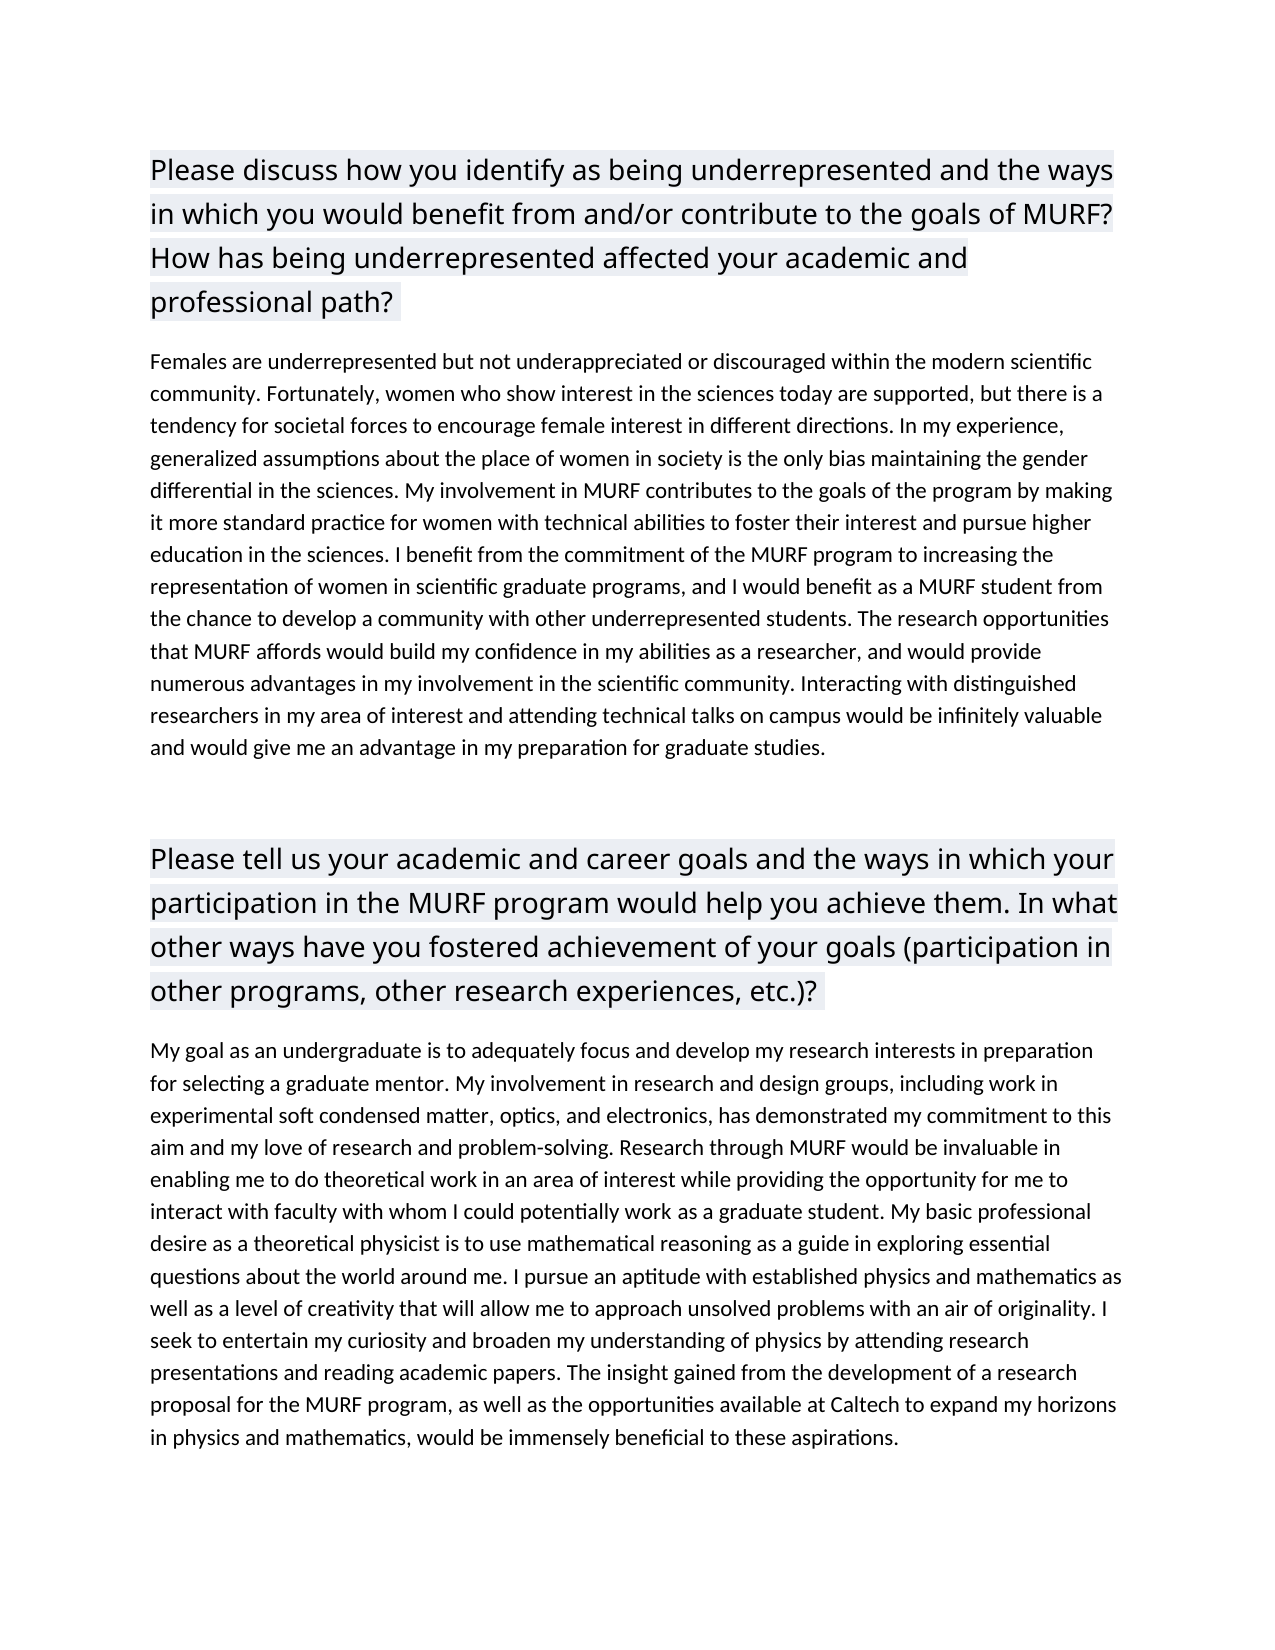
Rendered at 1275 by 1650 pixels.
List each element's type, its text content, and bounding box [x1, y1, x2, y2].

text Please tell us your academic and career goals and the ways in which your participation in the MURF program would help you achieve them. In what other ways have you fostered achievement of your goals (participation in other programs, other research experiences, etc.)? [150, 839, 1125, 1010]
text My goal as an undergraduate is to adequately focus and develop my research interests in preparation for selecting a graduate mentor. My involvement in research and design groups, including work in experimental soft condensed matter, optics, and electronics, has demonstrated my commitment to this aim and my love of research and problem-solving. Research through MURF would be invaluable in enabling me to do theoretical work in an area of interest while providing the opportunity for me to interact with faculty with whom I could potentially work as a graduate student. My basic professional desire as a theoretical physicist is to use mathematical reasoning as a guide in exploring essential questions about the world around me. I pursue an aptitude with established physics and mathematics as well as a level of creativity that will allow me to approach unsolved problems with an air of originality. I seek to entertain my curiosity and broaden my understanding of physics by attending research presentations and reading academic papers. The insight gained from the development of a research proposal for the MURF program, as well as the opportunities available at Caltech to expand my horizons in physics and mathematics, would be immensely beneficial to these aspirations. [150, 1036, 1125, 1451]
text Please discuss how you identify as being underrepresented and the ways in which you would benefit from and/or contribute to the goals of MURF? How has being underrepresented affected your academic and professional path? [150, 150, 1125, 321]
text Females are underrepresented but not underappreciated or discouraged within the modern scientific community. Fortunately, women who show interest in the sciences today are supported, but there is a tendency for societal forces to encourage female interest in different directions. In my experience, generalized assumptions about the place of women in society is the only bias maintaining the gender differential in the sciences. My involvement in MURF contributes to the goals of the program by making it more standard practice for women with technical abilities to foster their interest and pursue higher education in the sciences. I benefit from the commitment of the MURF program to increasing the representation of women in scientific graduate programs, and I would benefit as a MURF student from the chance to develop a community with other underrepresented students. The research opportunities that MURF affords would build my confidence in my abilities as a researcher, and would provide numerous advantages in my involvement in the scientific community. Interacting with distinguished researchers in my area of interest and attending technical talks on campus would be infinitely valuable and would give me an advantage in my preparation for graduate studies. [150, 347, 1125, 761]
